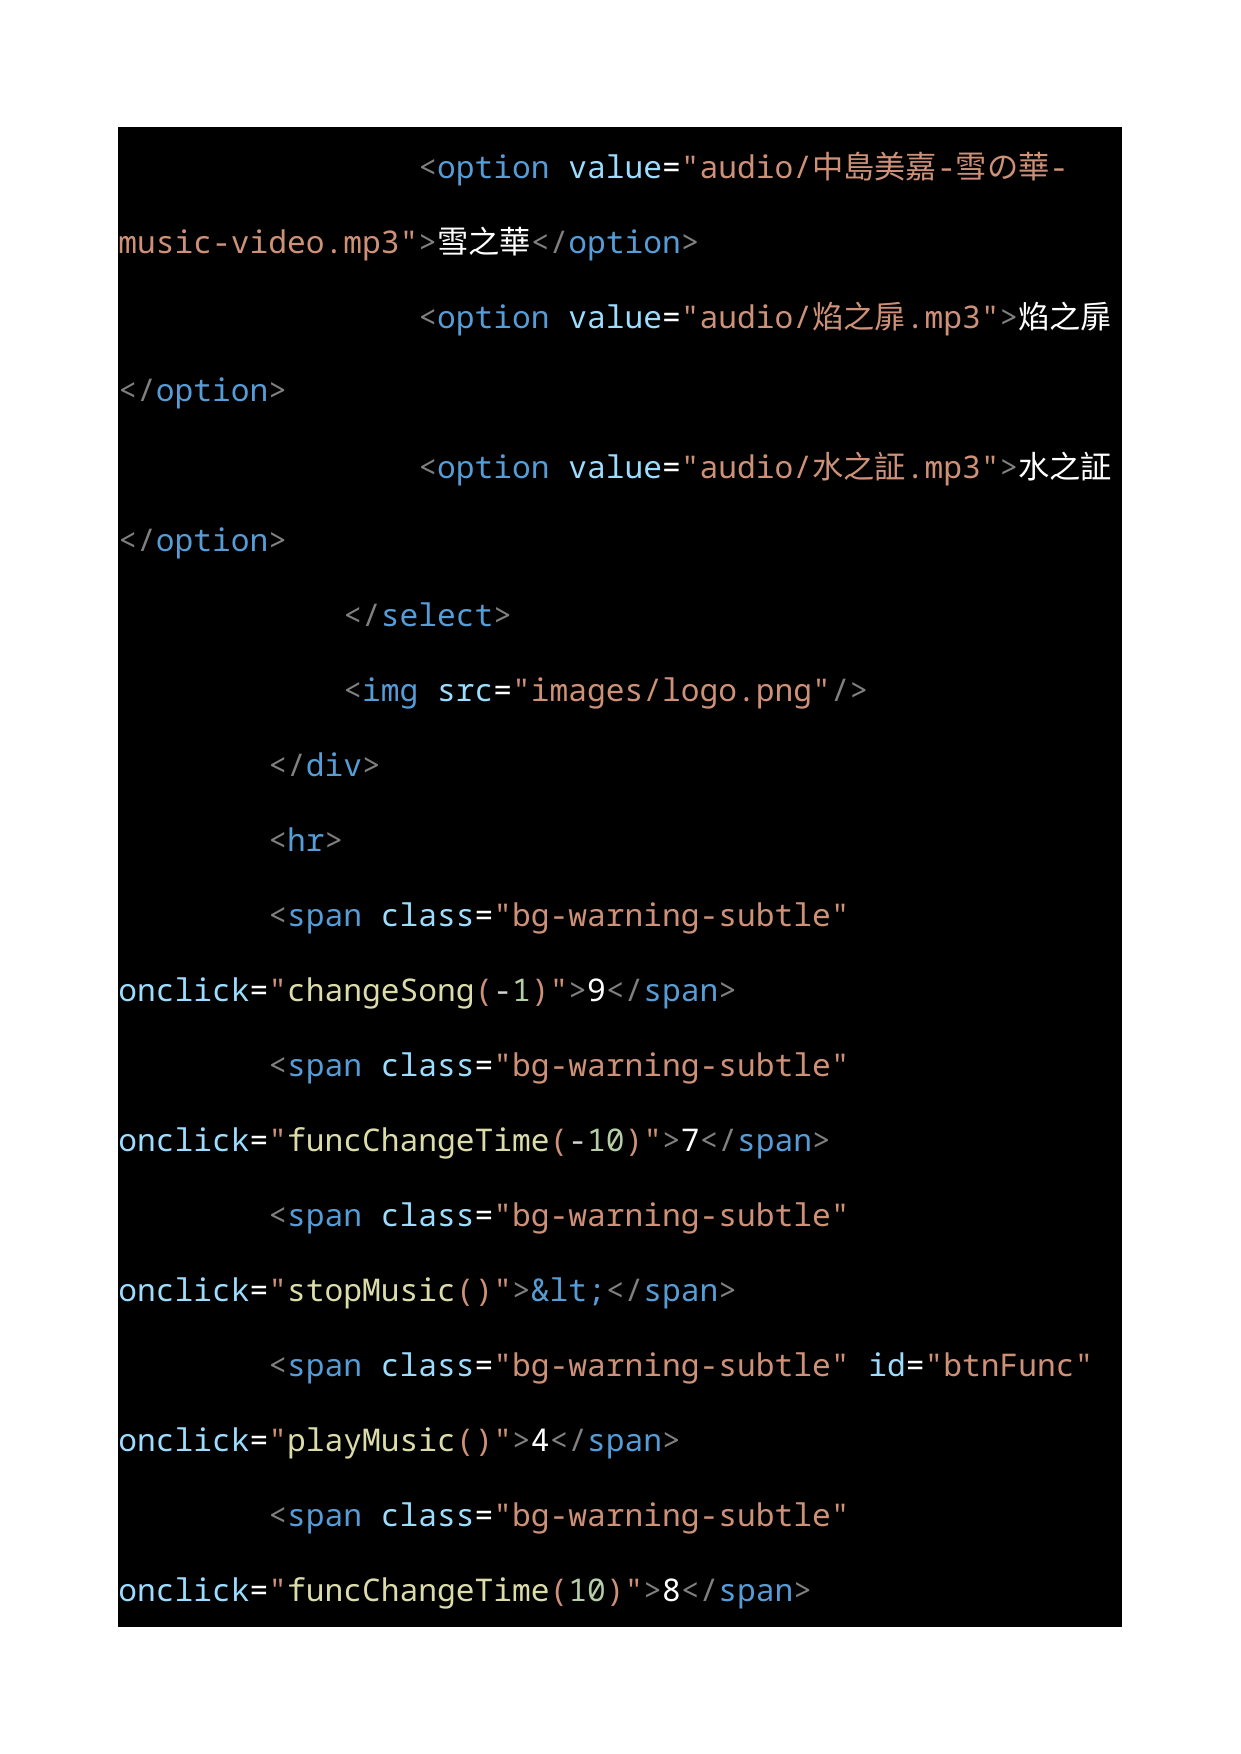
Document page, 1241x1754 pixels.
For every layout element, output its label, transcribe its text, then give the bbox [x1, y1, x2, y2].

text <option value="audio/焰之扉.mp3">焰之扉</option> [118, 277, 1122, 427]
text <span class="bg-warning-subtle" onclick="funcChangeTime(-10)">7</span> [118, 1027, 1122, 1177]
text </div> [118, 727, 1122, 802]
text <hr> [118, 802, 1122, 877]
text <option value="audio/水之証.mp3">水之証</option> [118, 427, 1122, 577]
text <img src="images/logo.png"/> [118, 652, 1122, 727]
text <span class="bg-warning-subtle" onclick="changeSong(-1)">9</span> [118, 877, 1122, 1027]
text </select> [118, 577, 1122, 652]
text <option value="audio/中島美嘉-雪の華-music-video.mp3">雪之華</option> [118, 127, 1122, 277]
text <span class="bg-warning-subtle" onclick="funcChangeTime(10)">8</span> [118, 1477, 1122, 1627]
text <span class="bg-warning-subtle" onclick="stopMusic()">&lt;</span> [118, 1177, 1122, 1327]
text <span class="bg-warning-subtle" id="btnFunc" onclick="playMusic()">4</span> [118, 1327, 1122, 1477]
